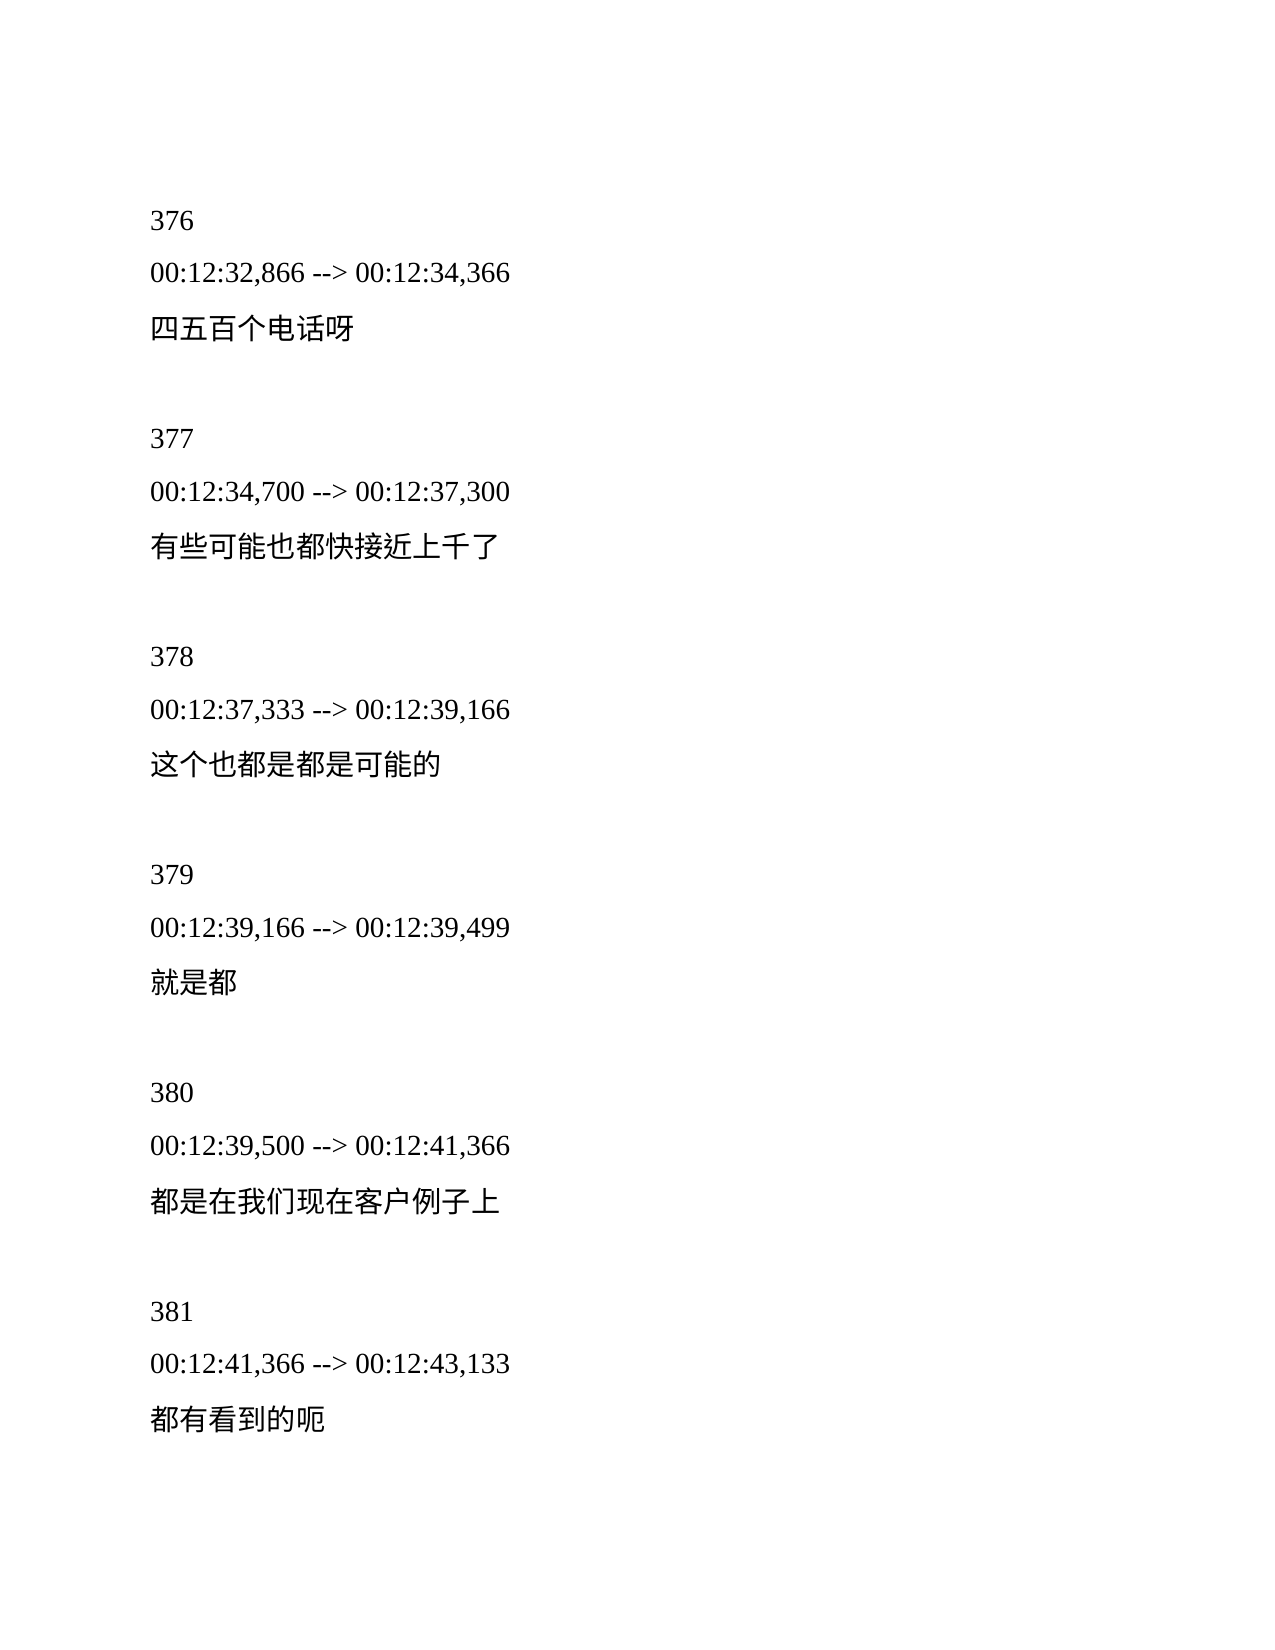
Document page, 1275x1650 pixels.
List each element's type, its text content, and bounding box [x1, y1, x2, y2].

text 376 [150, 203, 1125, 236]
text 380 [150, 1076, 1125, 1109]
text 就是都 [150, 963, 1125, 1002]
text 00:12:39,166 --> 00:12:39,499 [150, 910, 1125, 944]
text 00:12:32,866 --> 00:12:34,366 [150, 255, 1125, 289]
text 这个也都是都是可能的 [150, 744, 1125, 784]
text 00:12:34,700 --> 00:12:37,300 [150, 474, 1125, 507]
text 379 [150, 857, 1125, 891]
text 00:12:37,333 --> 00:12:39,166 [150, 692, 1125, 725]
text 都有看到的呃 [150, 1399, 1125, 1439]
text 有些可能也都快接近上千了 [150, 526, 1125, 566]
text 四五百个电话呀 [150, 308, 1125, 348]
text 377 [150, 421, 1125, 454]
text 00:12:39,500 --> 00:12:41,366 [150, 1128, 1125, 1162]
text 都是在我们现在客户例子上 [150, 1181, 1125, 1221]
text 378 [150, 639, 1125, 673]
text 381 [150, 1294, 1125, 1327]
text 00:12:41,366 --> 00:12:43,133 [150, 1347, 1125, 1380]
